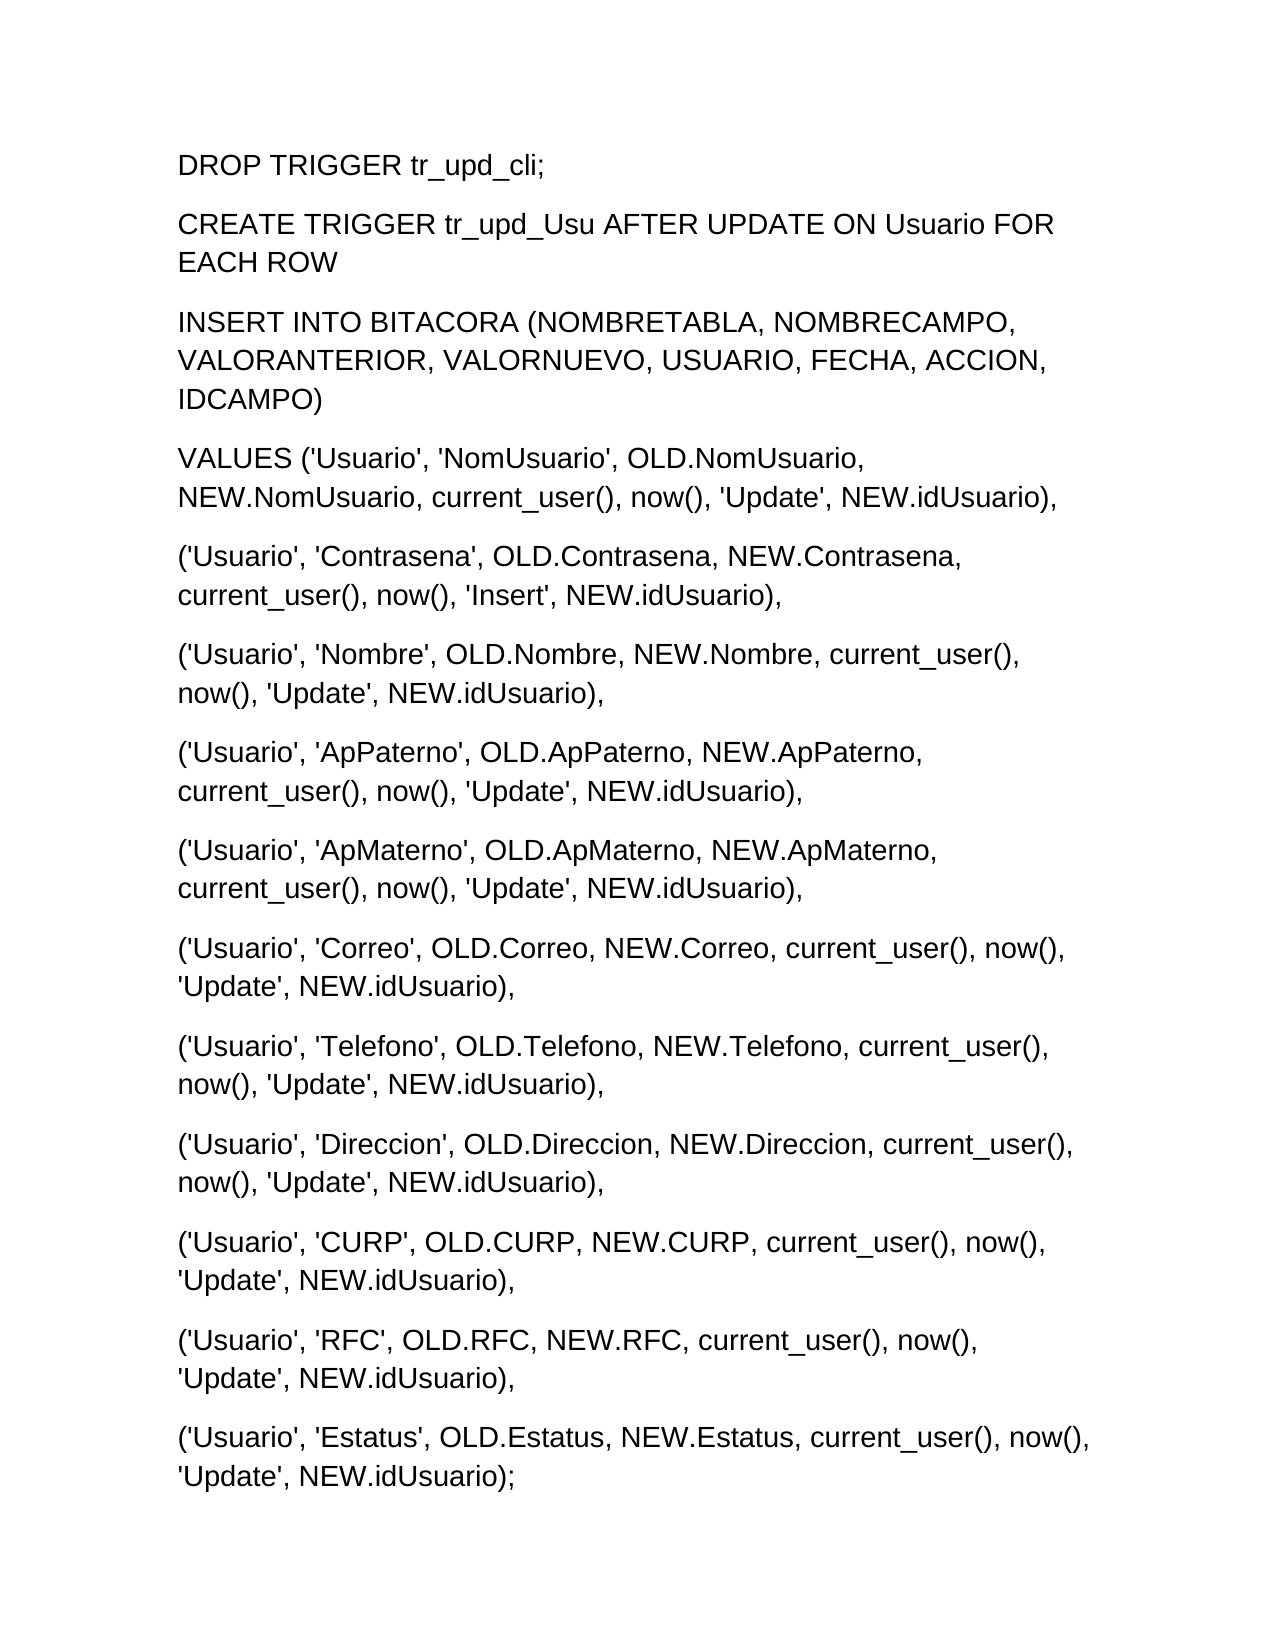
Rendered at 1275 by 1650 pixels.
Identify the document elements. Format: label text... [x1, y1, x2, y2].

text VALUES ('Usuario', 'NomUsuario', OLD.NomUsuario, NEW.NomUsuario, current_user(), now(), 'Update', NEW.idUsuario), [177, 441, 1098, 513]
text CREATE TRIGGER tr_upd_Usu AFTER UPDATE ON Usuario FOR EACH ROW [177, 207, 1098, 279]
text ('Usuario', 'ApPaterno', OLD.ApPaterno, NEW.ApPaterno, current_user(), now(), 'Update', NEW.idUsuario), [177, 735, 1098, 807]
text ('Usuario', 'Direccion', OLD.Direccion, NEW.Direccion, current_user(), now(), 'Update', NEW.idUsuario), [177, 1127, 1098, 1199]
text ('Usuario', 'Contrasena', OLD.Contrasena, NEW.Contrasena, current_user(), now(), 'Insert', NEW.idUsuario), [177, 539, 1098, 611]
text ('Usuario', 'ApMaterno', OLD.ApMaterno, NEW.ApMaterno, current_user(), now(), 'Update', NEW.idUsuario), [177, 833, 1098, 905]
text ('Usuario', 'RFC', OLD.RFC, NEW.RFC, current_user(), now(), 'Update', NEW.idUsuario), [177, 1323, 1098, 1395]
text INSERT INTO BITACORA (NOMBRETABLA, NOMBRECAMPO, VALORANTERIOR, VALORNUEVO, USUARIO, FECHA, ACCION, IDCAMPO) [177, 305, 1098, 416]
text DROP TRIGGER tr_upd_cli; [177, 148, 1098, 181]
text ('Usuario', 'Estatus', OLD.Estatus, NEW.Estatus, current_user(), now(), 'Update', NEW.idUsuario); [177, 1421, 1098, 1493]
text ('Usuario', 'Correo', OLD.Correo, NEW.Correo, current_user(), now(), 'Update', NEW.idUsuario), [177, 931, 1098, 1003]
text ('Usuario', 'CURP', OLD.CURP, NEW.CURP, current_user(), now(), 'Update', NEW.idUsuario), [177, 1225, 1098, 1297]
text ('Usuario', 'Telefono', OLD.Telefono, NEW.Telefono, current_user(), now(), 'Update', NEW.idUsuario), [177, 1029, 1098, 1101]
text ('Usuario', 'Nombre', OLD.Nombre, NEW.Nombre, current_user(), now(), 'Update', NEW.idUsuario), [177, 637, 1098, 709]
